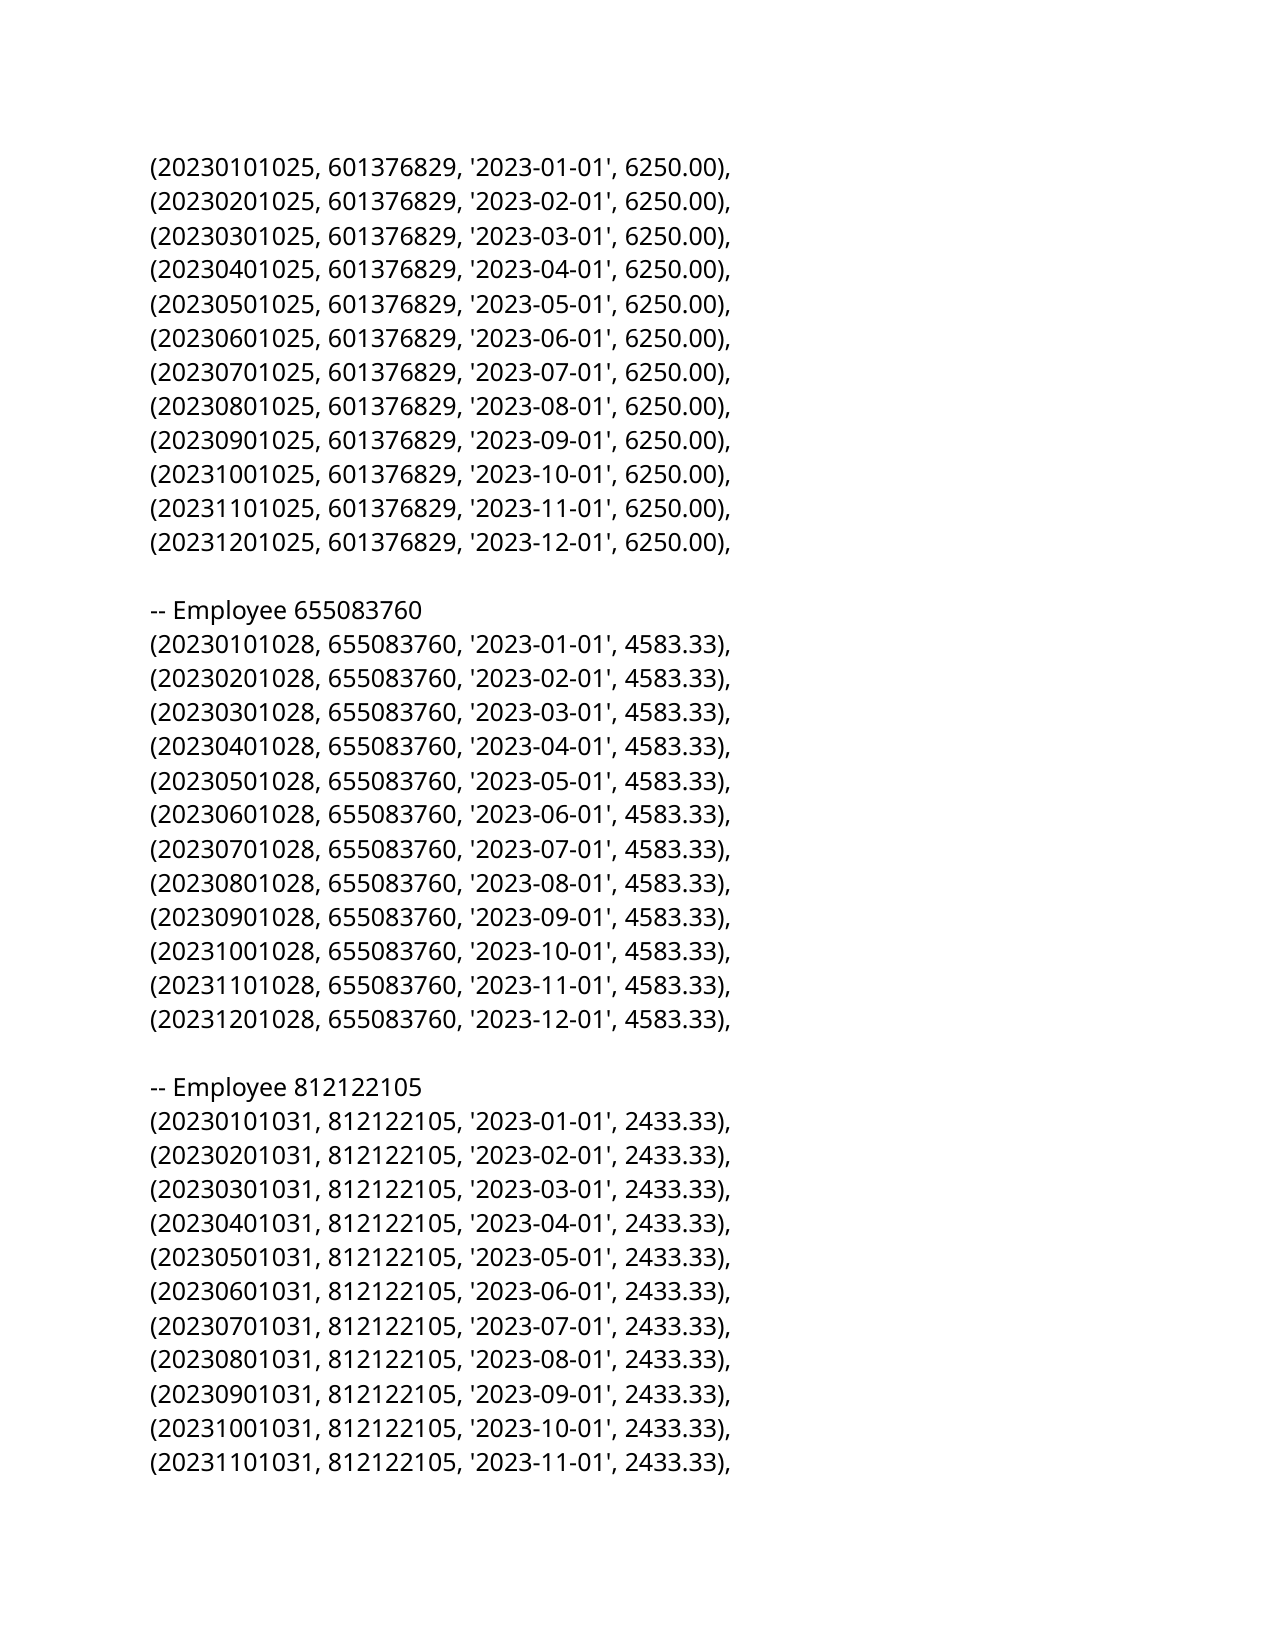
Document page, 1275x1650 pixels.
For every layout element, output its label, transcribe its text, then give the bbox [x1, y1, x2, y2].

text (20230701031, 812122105, '2023-07-01', 2433.33), [150, 1308, 1125, 1342]
text (20230601031, 812122105, '2023-06-01', 2433.33), [150, 1274, 1125, 1308]
text (20230301031, 812122105, '2023-03-01', 2433.33), [150, 1172, 1125, 1206]
text (20230701028, 655083760, '2023-07-01', 4583.33), [150, 831, 1125, 865]
text (20230401025, 601376829, '2023-04-01', 6250.00), [150, 252, 1125, 286]
text (20230101031, 812122105, '2023-01-01', 2433.33), [150, 1104, 1125, 1138]
text -- Employee 655083760 [150, 593, 1125, 627]
text (20230401031, 812122105, '2023-04-01', 2433.33), [150, 1206, 1125, 1240]
text (20230301025, 601376829, '2023-03-01', 6250.00), [150, 218, 1125, 252]
text (20230901028, 655083760, '2023-09-01', 4583.33), [150, 899, 1125, 933]
text (20231001028, 655083760, '2023-10-01', 4583.33), [150, 933, 1125, 967]
text -- Employee 812122105 [150, 1070, 1125, 1104]
text (20231001025, 601376829, '2023-10-01', 6250.00), [150, 457, 1125, 491]
text (20230401028, 655083760, '2023-04-01', 4583.33), [150, 729, 1125, 763]
text (20230601028, 655083760, '2023-06-01', 4583.33), [150, 797, 1125, 831]
text (20231201025, 601376829, '2023-12-01', 6250.00), [150, 525, 1125, 559]
text (20230501025, 601376829, '2023-05-01', 6250.00), [150, 286, 1125, 320]
text (20231001031, 812122105, '2023-10-01', 2433.33), [150, 1410, 1125, 1444]
text (20230301028, 655083760, '2023-03-01', 4583.33), [150, 695, 1125, 729]
text (20230601025, 601376829, '2023-06-01', 6250.00), [150, 320, 1125, 354]
text (20230201031, 812122105, '2023-02-01', 2433.33), [150, 1138, 1125, 1172]
text (20230101028, 655083760, '2023-01-01', 4583.33), [150, 627, 1125, 661]
text (20230201028, 655083760, '2023-02-01', 4583.33), [150, 661, 1125, 695]
text (20230801025, 601376829, '2023-08-01', 6250.00), [150, 388, 1125, 422]
text (20231201028, 655083760, '2023-12-01', 4583.33), [150, 1002, 1125, 1036]
text (20230101025, 601376829, '2023-01-01', 6250.00), [150, 150, 1125, 184]
text (20230901031, 812122105, '2023-09-01', 2433.33), [150, 1376, 1125, 1410]
text (20230901025, 601376829, '2023-09-01', 6250.00), [150, 422, 1125, 457]
text (20231101031, 812122105, '2023-11-01', 2433.33), [150, 1444, 1125, 1478]
text (20230501031, 812122105, '2023-05-01', 2433.33), [150, 1240, 1125, 1274]
text (20230501028, 655083760, '2023-05-01', 4583.33), [150, 763, 1125, 797]
text (20230801028, 655083760, '2023-08-01', 4583.33), [150, 865, 1125, 899]
text (20230701025, 601376829, '2023-07-01', 6250.00), [150, 354, 1125, 388]
text (20230801031, 812122105, '2023-08-01', 2433.33), [150, 1342, 1125, 1376]
text (20230201025, 601376829, '2023-02-01', 6250.00), [150, 184, 1125, 218]
text (20231101028, 655083760, '2023-11-01', 4583.33), [150, 967, 1125, 1002]
text (20231101025, 601376829, '2023-11-01', 6250.00), [150, 491, 1125, 525]
